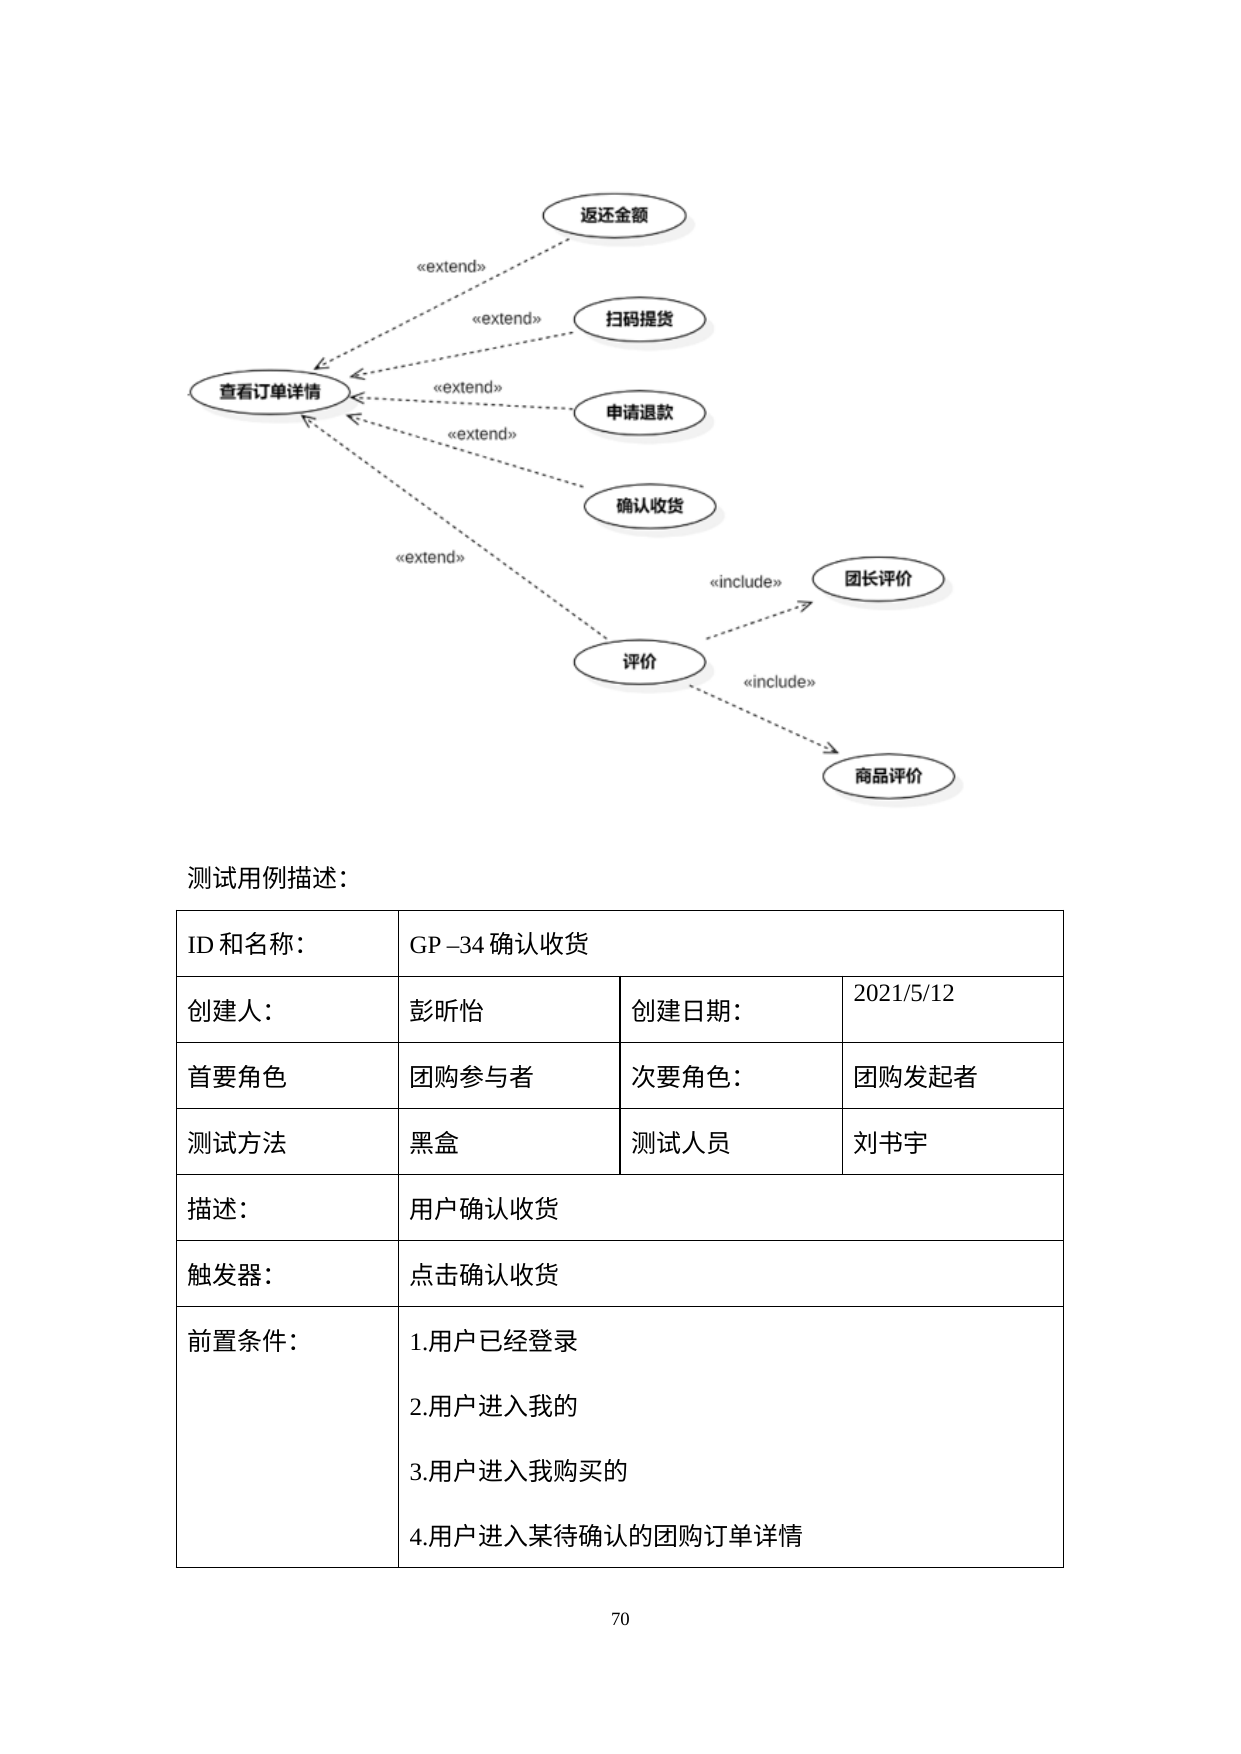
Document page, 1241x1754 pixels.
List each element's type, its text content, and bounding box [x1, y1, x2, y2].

table_cell 彭昕怡 [399, 977, 619, 1042]
table_cell 创建日期： [621, 977, 842, 1042]
table_cell 点击确认收货 [399, 1241, 1063, 1306]
table_cell 前置条件： [177, 1307, 398, 1567]
text 测试用例描述： [187, 844, 1053, 909]
table_cell 描述： [177, 1175, 398, 1240]
table_cell 团购发起者 [843, 1043, 1063, 1108]
table_cell 首要角色 [177, 1043, 398, 1108]
table_header GP –34确认收货 [399, 911, 1063, 976]
table_cell 测试人员 [621, 1109, 842, 1174]
table_cell 2021/5/12 [843, 977, 1063, 1042]
table_cell 刘书宇 [843, 1109, 1063, 1174]
table_header ID和名称： [177, 911, 398, 976]
table_cell 次要角色： [621, 1043, 842, 1108]
table_cell 测试方法 [177, 1109, 398, 1174]
table_cell 用户确认收货 [399, 1175, 1063, 1240]
picture [187, 162, 1053, 814]
table_cell 触发器： [177, 1241, 398, 1306]
table_cell 团购参与者 [399, 1043, 619, 1108]
table_cell 创建人： [177, 977, 398, 1042]
table_cell 黑盒 [399, 1109, 619, 1174]
table_cell 1.用户已经登录 2.用户进入我的 3.用户进入我购买的 4.用户进入某待确认的团购订单详情 [399, 1307, 1063, 1567]
